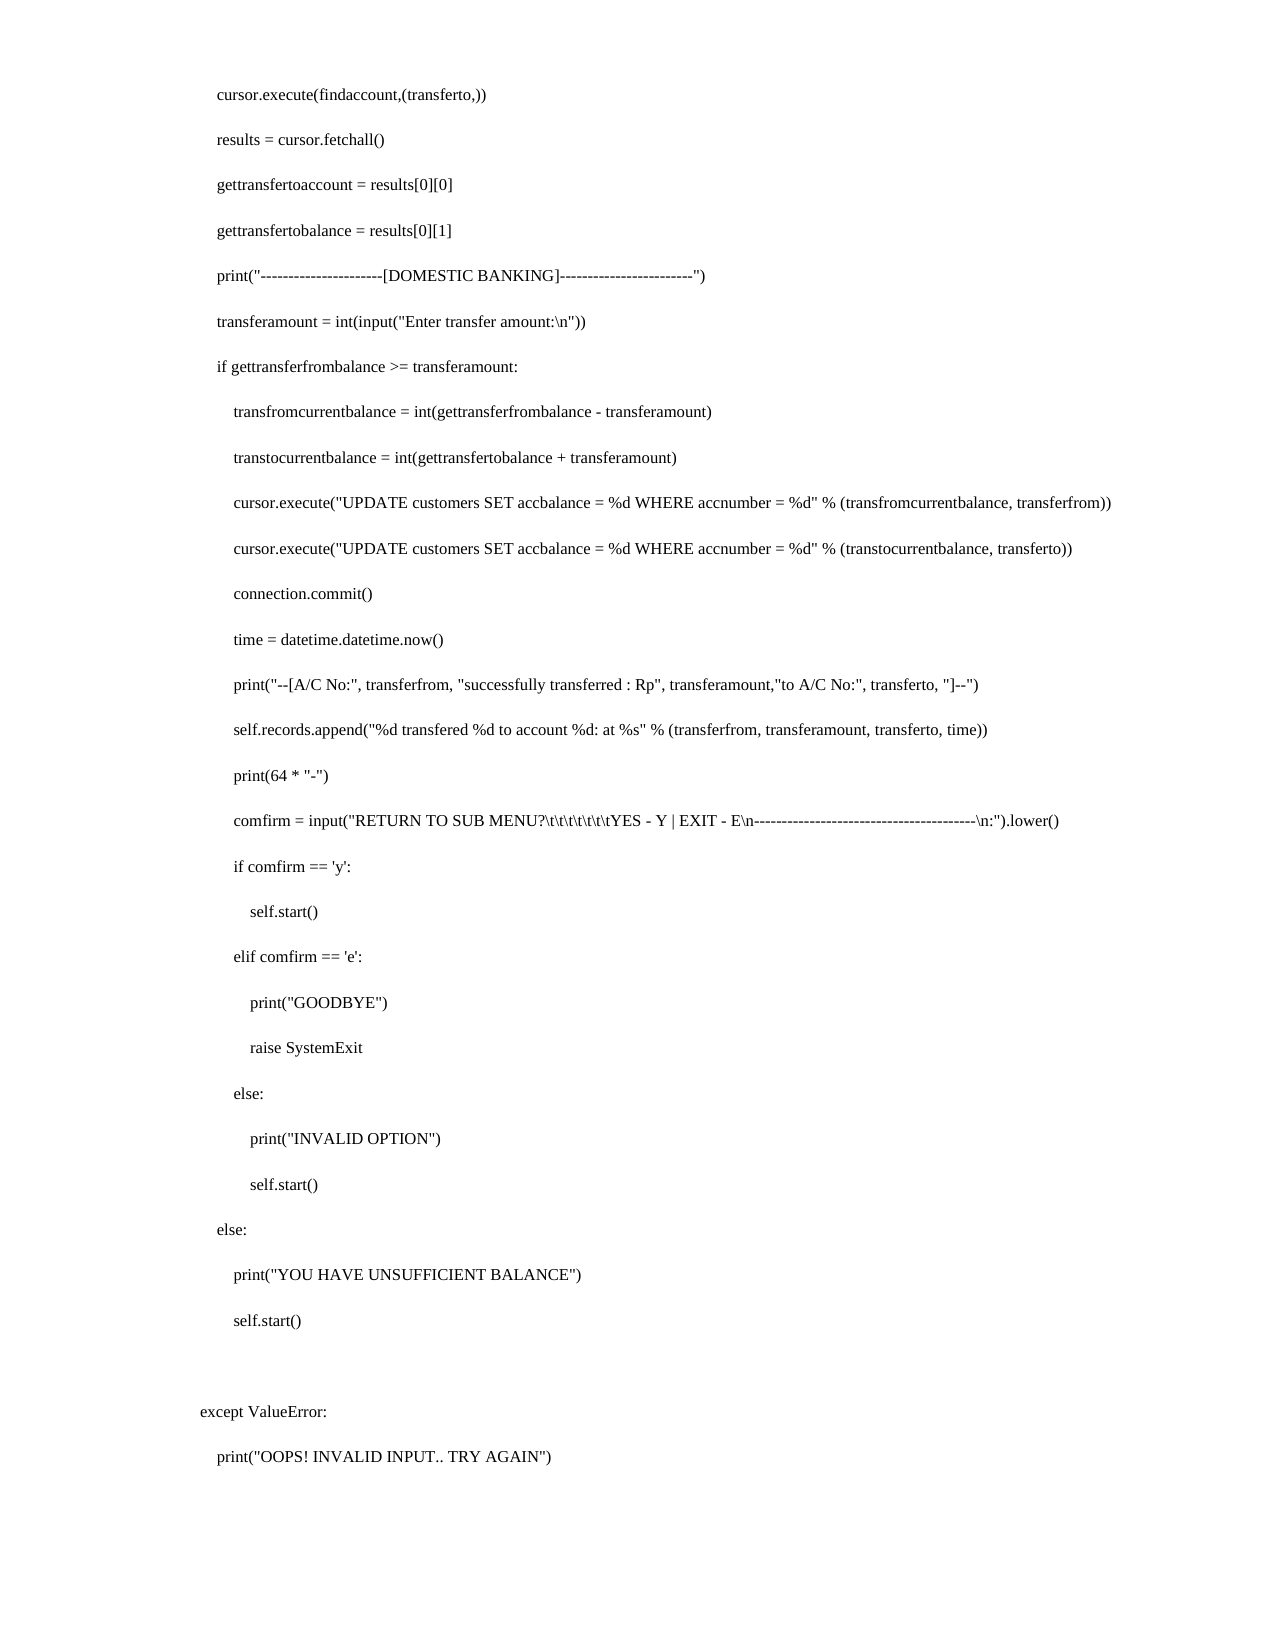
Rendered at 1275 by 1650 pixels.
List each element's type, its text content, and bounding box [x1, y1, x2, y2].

text connection.commit() [150, 584, 1125, 603]
text print("INVALID OPTION") [150, 1129, 1125, 1148]
text self.records.append("%d transfered %d to account %d: at %s" % (transferfrom, transferamount, transferto, time)) [150, 720, 1125, 739]
text self.start() [150, 1174, 1125, 1193]
text gettransfertoaccount = results[0][0] [150, 175, 1125, 194]
text if comfirm == 'y': [150, 856, 1125, 876]
text raise SystemExit [150, 1038, 1125, 1057]
text else: [150, 1220, 1125, 1239]
text print(64 * "-") [150, 766, 1125, 785]
text print("YOU HAVE UNSUFFICIENT BALANCE") [150, 1265, 1125, 1284]
text print("OOPS! INVALID INPUT.. TRY AGAIN") [150, 1447, 1125, 1466]
text transtocurrentbalance = int(gettransfertobalance + transferamount) [150, 448, 1125, 467]
text self.start() [150, 902, 1125, 921]
text transfromcurrentbalance = int(gettransferfrombalance - transferamount) [150, 402, 1125, 421]
text print("----------------------[DOMESTIC BANKING]------------------------") [150, 266, 1125, 285]
text cursor.execute("UPDATE customers SET accbalance = %d WHERE accnumber = %d" % (transtocurrentbalance, transferto)) [150, 538, 1125, 558]
text if gettransferfrombalance >= transferamount: [150, 357, 1125, 376]
text self.start() [150, 1311, 1125, 1330]
text cursor.execute(findaccount,(transferto,)) [150, 84, 1125, 103]
text except ValueError: [150, 1401, 1125, 1421]
text comfirm = input("RETURN TO SUB MENU?\t\t\t\t\t\t\tYES - Y | EXIT - E\n----------------------------------------\n:").lower() [150, 811, 1125, 830]
text cursor.execute("UPDATE customers SET accbalance = %d WHERE accnumber = %d" % (transfromcurrentbalance, transferfrom)) [150, 493, 1125, 512]
text print("GOODBYE") [150, 993, 1125, 1012]
text time = datetime.datetime.now() [150, 629, 1125, 648]
text gettransfertobalance = results[0][1] [150, 221, 1125, 240]
text elif comfirm == 'e': [150, 947, 1125, 966]
text transferamount = int(input("Enter transfer amount:\n")) [150, 311, 1125, 331]
text results = cursor.fetchall() [150, 130, 1125, 149]
text print("--[A/C No:", transferfrom, "successfully transferred : Rp", transferamount,"to A/C No:", transferto, "]--") [150, 675, 1125, 694]
text else: [150, 1083, 1125, 1103]
